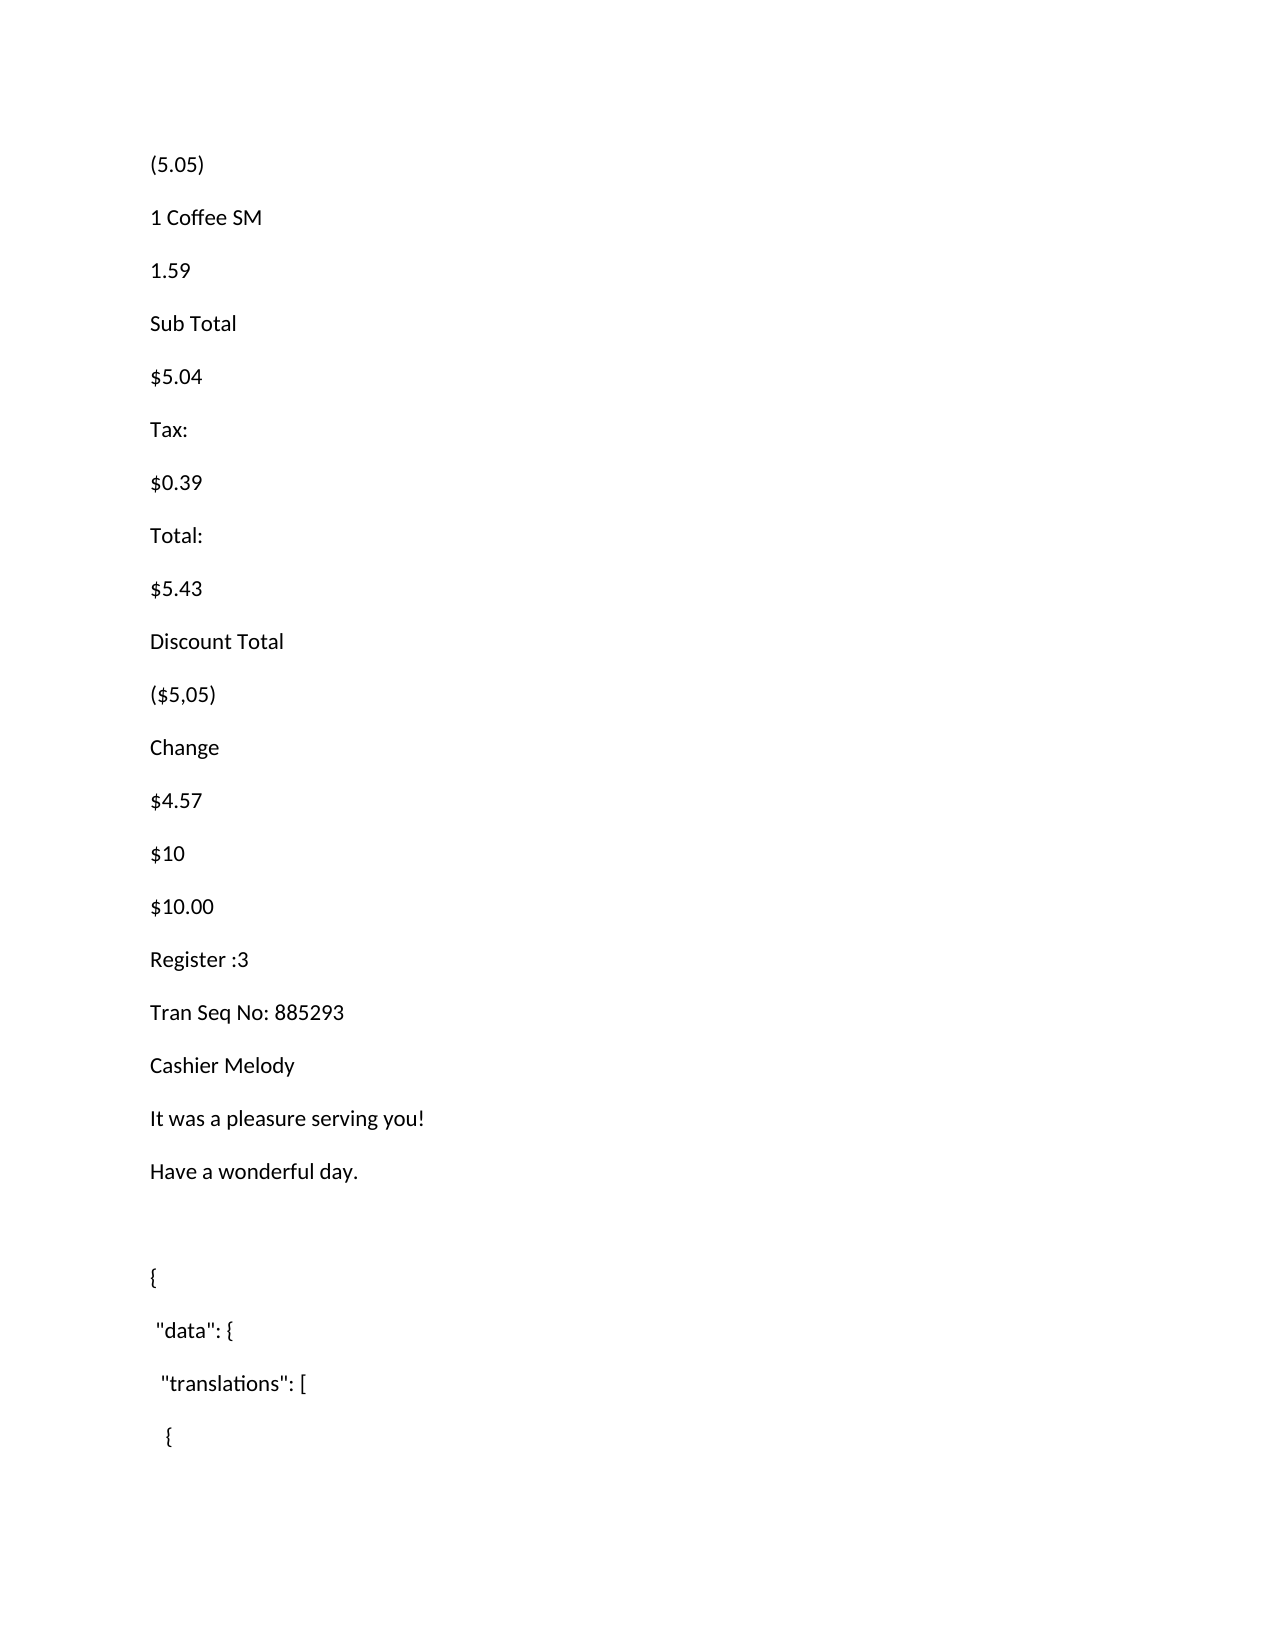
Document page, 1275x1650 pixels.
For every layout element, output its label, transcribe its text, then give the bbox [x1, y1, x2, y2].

text (5.05) [150, 150, 1125, 178]
text ($5,05) [150, 680, 1125, 708]
text $4.57 [150, 786, 1125, 814]
text Sub Total [150, 309, 1125, 337]
text $0.39 [150, 468, 1125, 496]
text $5.43 [150, 574, 1125, 602]
text "data": { [150, 1316, 1125, 1344]
text Tran Seq No: 885293 [150, 998, 1125, 1026]
text Have a wonderful day. [150, 1157, 1125, 1185]
text Register :3 [150, 945, 1125, 973]
text "translations": [ [150, 1369, 1125, 1397]
text Change [150, 733, 1125, 761]
text 1 Coffee SM [150, 203, 1125, 231]
text $5.04 [150, 362, 1125, 390]
text { [150, 1263, 1125, 1291]
text $10 [150, 839, 1125, 867]
text Total: [150, 521, 1125, 549]
text $10.00 [150, 892, 1125, 920]
text Cashier Melody [150, 1051, 1125, 1079]
text Tax: [150, 415, 1125, 443]
text It was a pleasure serving you! [150, 1104, 1125, 1132]
text 1.59 [150, 256, 1125, 284]
text Discount Total [150, 627, 1125, 655]
text { [150, 1422, 1125, 1451]
